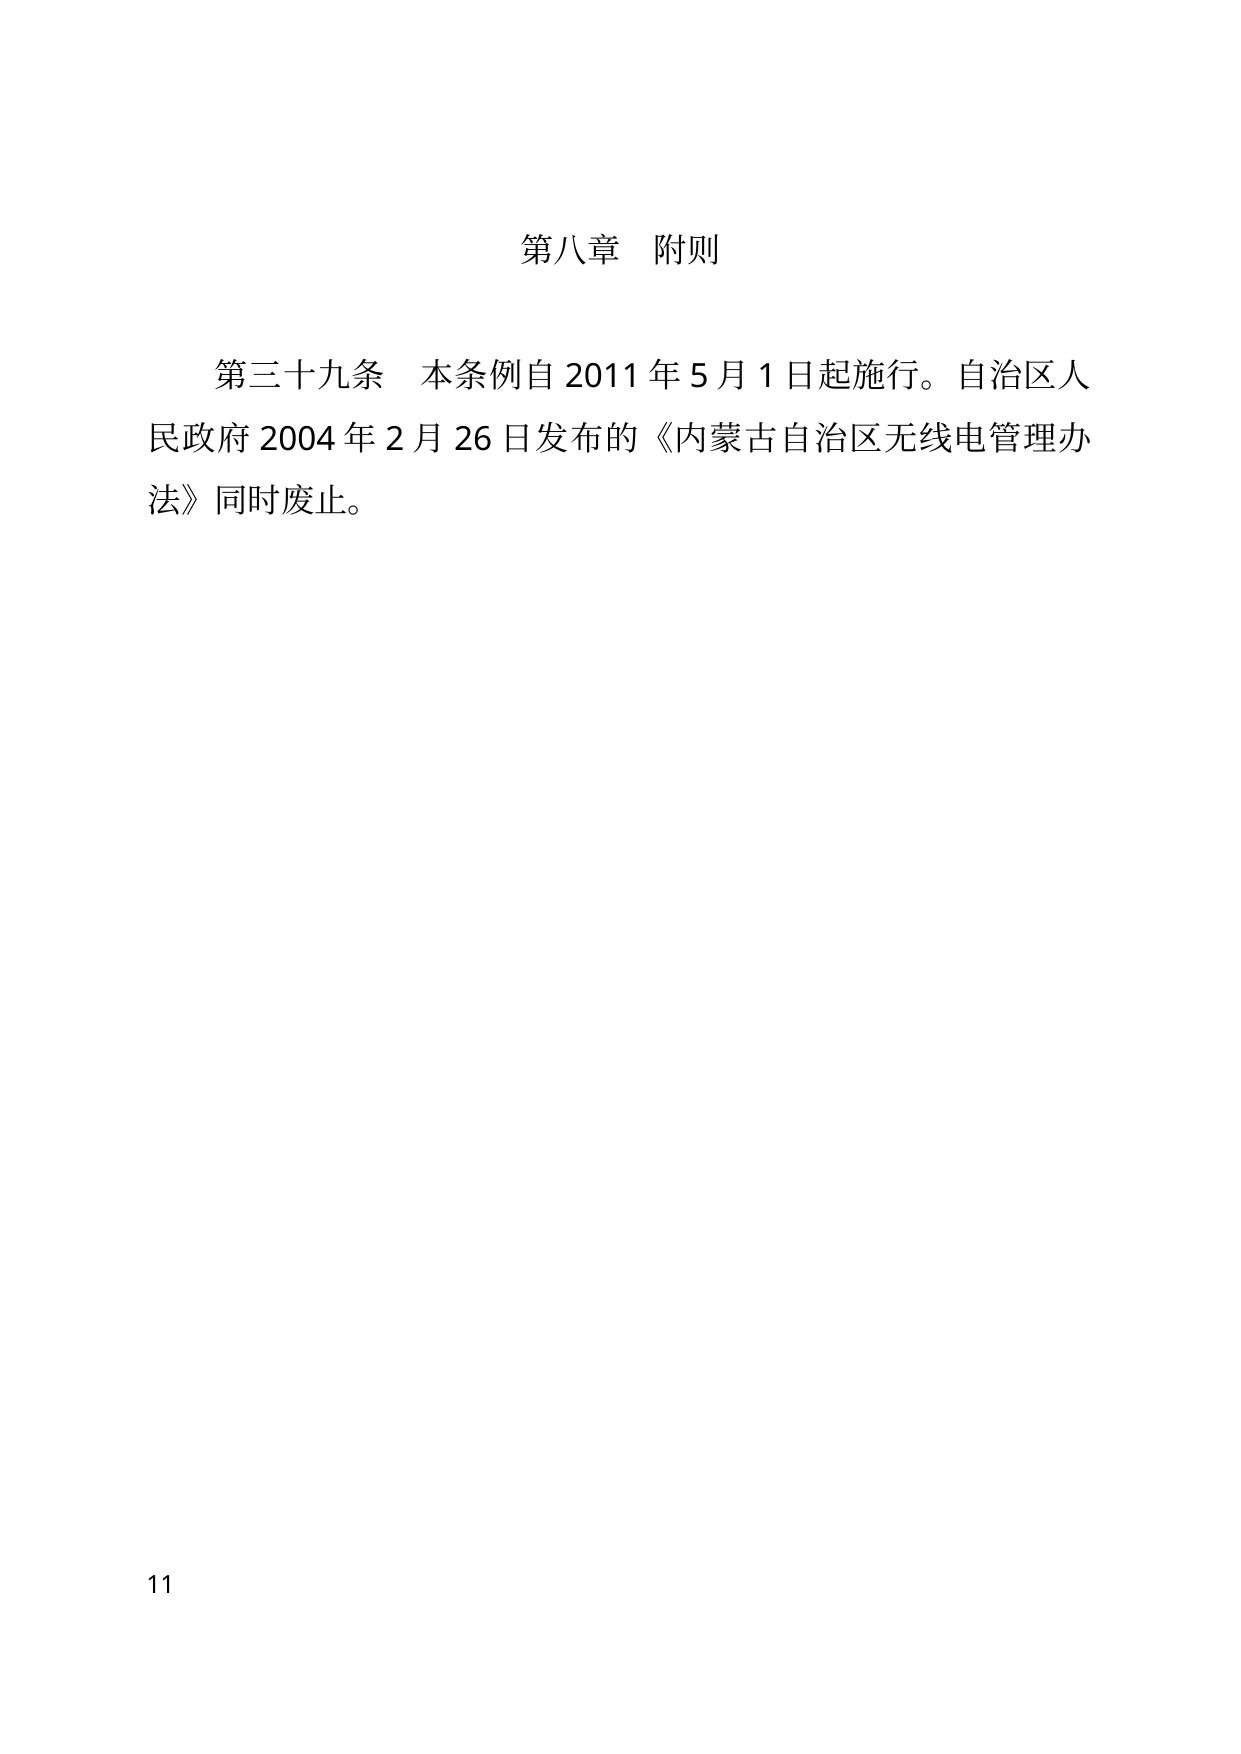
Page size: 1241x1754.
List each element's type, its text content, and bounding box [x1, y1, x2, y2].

text 第三十九条 本条例自2011年5月1日起施行。自治区人民政府2004年2月26日发布的《内蒙古自治区无线电管理办法》同时废止。 [148, 338, 1092, 525]
text 第八章 附则 [148, 213, 1092, 275]
